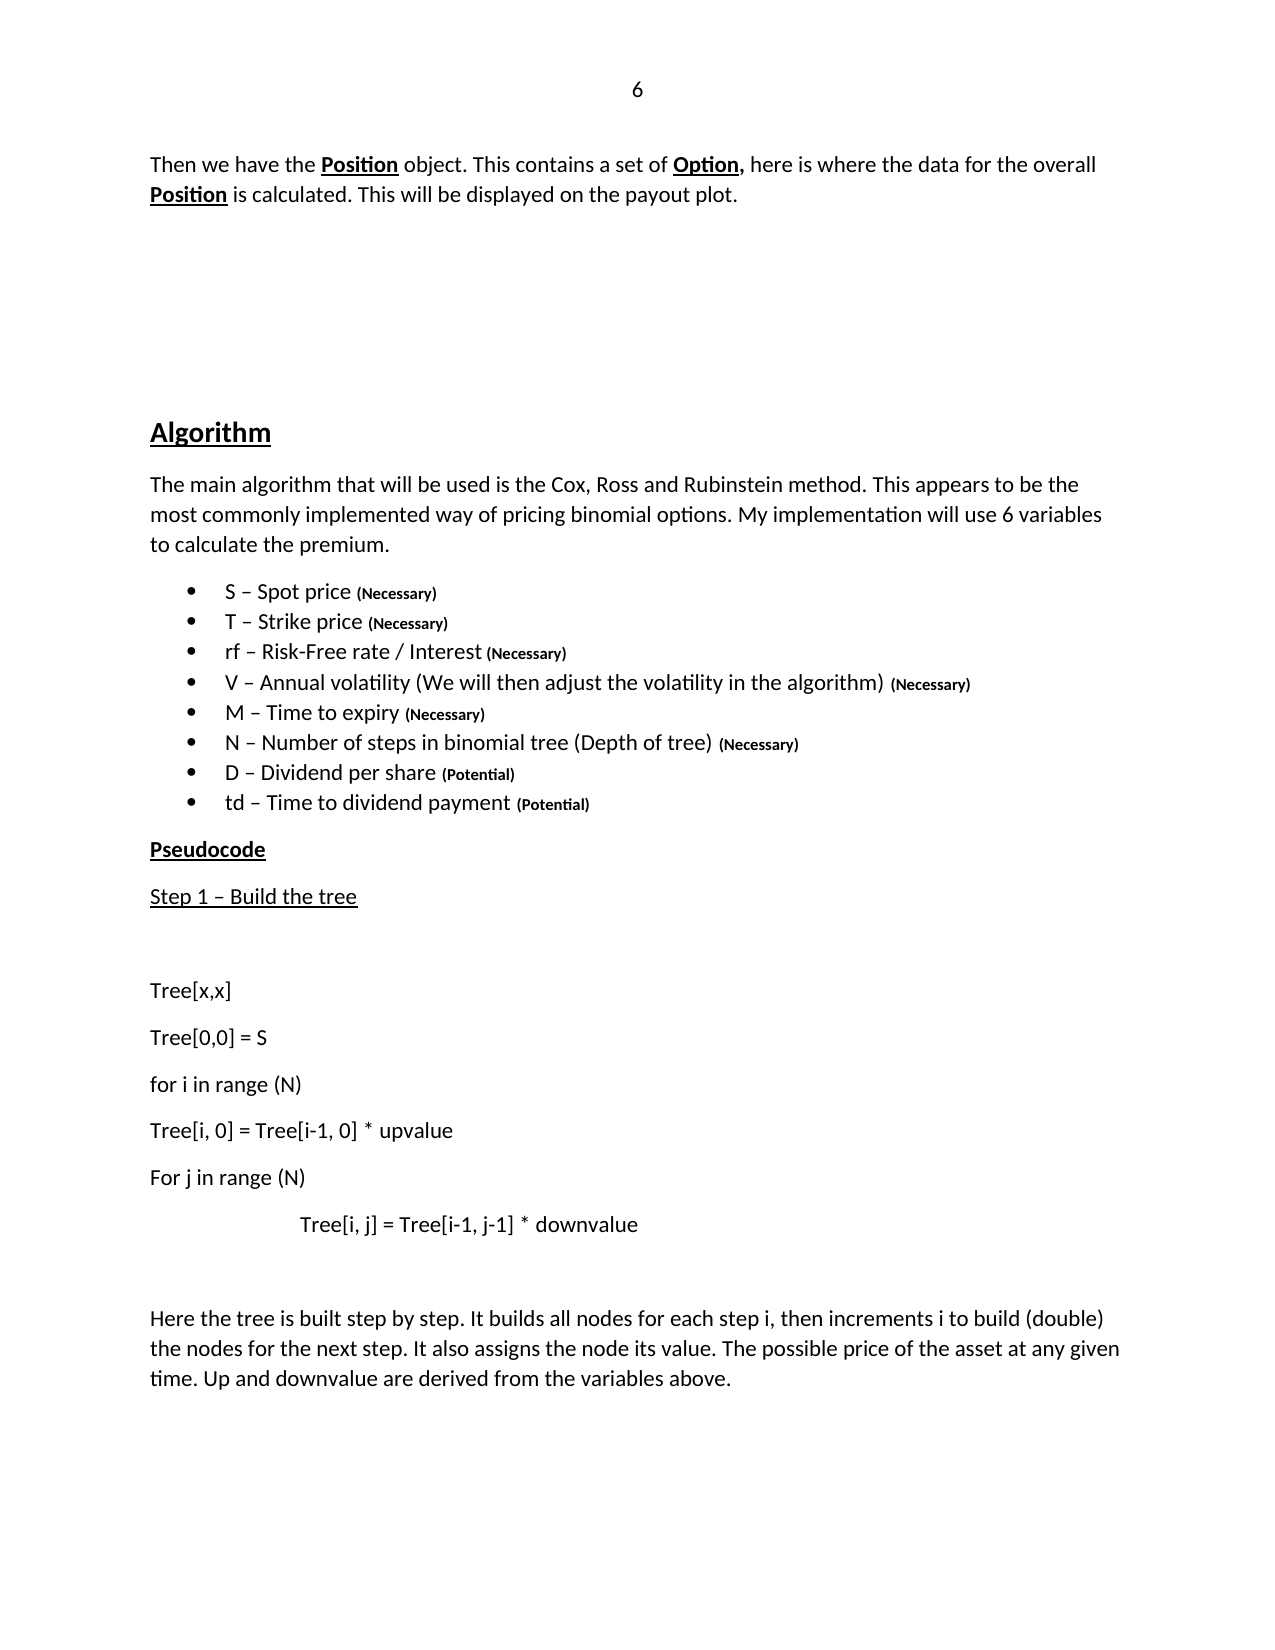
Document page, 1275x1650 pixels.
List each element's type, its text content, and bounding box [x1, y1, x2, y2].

text Then we have the Position object. This contains a set of Option, here is where the data for the overall Position is calculated. This will be displayed on the payout plot. [150, 150, 1125, 208]
list S – Spot price (Necessary) [187, 577, 1125, 605]
text Tree[0,0] = S [150, 1023, 1125, 1051]
text Tree[x,x] [150, 976, 1125, 1004]
text For j in range (N) [150, 1163, 1125, 1191]
list N – Number of steps in binomial tree (Depth of tree) (Necessary) [187, 728, 1125, 756]
list M – Time to expiry (Necessary) [187, 698, 1125, 726]
text Algorithm [150, 414, 1125, 450]
text Tree[i, 0] = Tree[i-1, 0] * upvalue [150, 1117, 1125, 1144]
list rf – Risk-Free rate / Interest (Necessary) [187, 637, 1125, 665]
text The main algorithm that will be used is the Cox, Ross and Rubinstein method. This appears to be the most commonly implemented way of pricing binomial options. My implementation will use 6 variables to calculate the premium. [150, 470, 1125, 558]
list T – Strike price (Necessary) [187, 607, 1125, 635]
text for i in range (N) [150, 1070, 1125, 1098]
list td – Time to dividend payment (Potential) [187, 788, 1125, 816]
text Step 1 – Build the tree [150, 882, 1125, 910]
list D – Dividend per share (Potential) [187, 758, 1125, 786]
text Here the tree is built step by step. It builds all nodes for each step i, then increments i to build (double) the nodes for the next step. It also assigns the node its value. The possible price of the asset at any given time. Up and downvalue are derived from the variables above. [150, 1304, 1125, 1392]
text Tree[i, j] = Tree[i-1, j-1] * downvalue [225, 1210, 1125, 1238]
list V – Annual volatility (We will then adjust the volatility in the algorithm) (Necessary) [187, 668, 1125, 696]
text Pseudocode [150, 835, 1125, 863]
